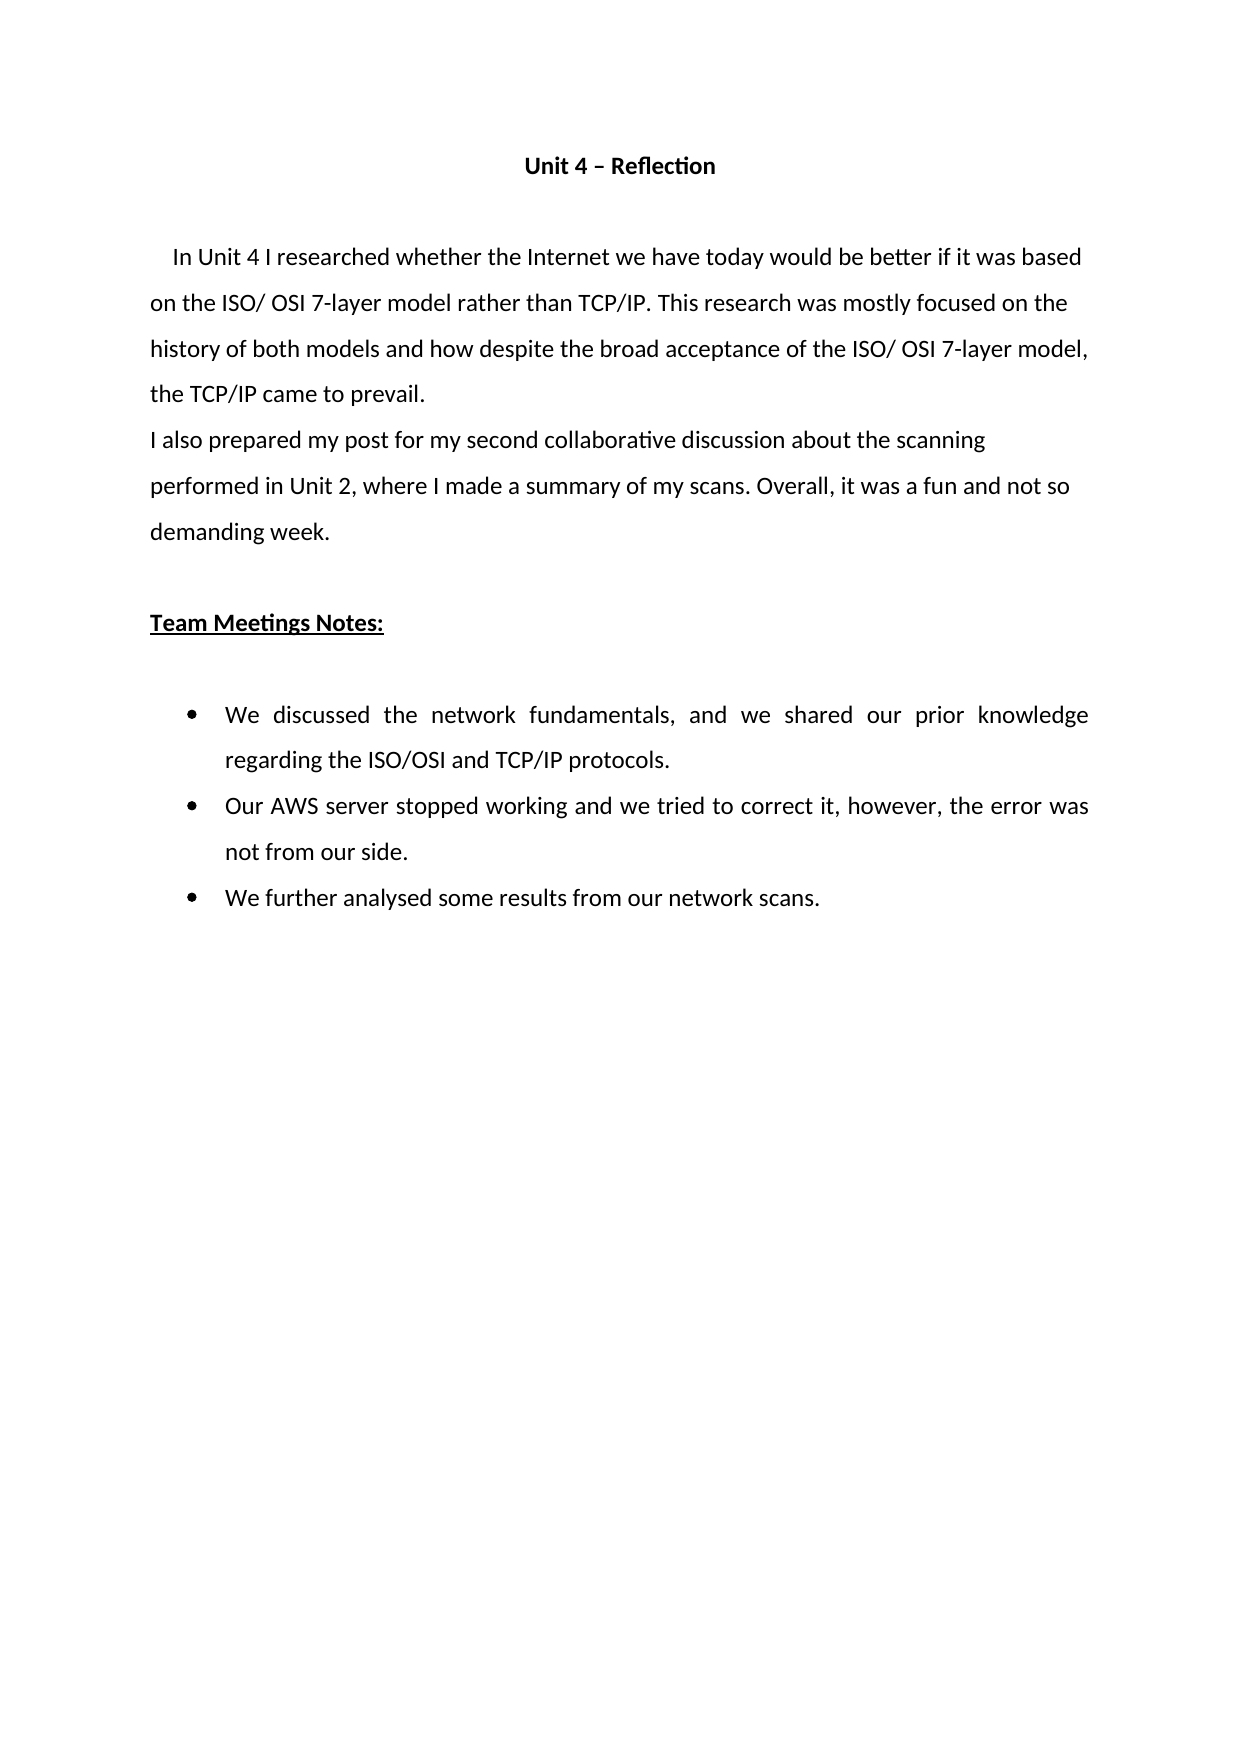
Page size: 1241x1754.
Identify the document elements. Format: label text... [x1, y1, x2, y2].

list We further analysed some results from our network scans. [187, 882, 1090, 912]
text In Unit 4 I researched whether the Internet we have today would be better if it was based on the ISO/ OSI 7-layer model rather than TCP/IP. This research was mostly focused on the history of both models and how despite the broad acceptance of the ISO/ OSI 7-layer model, the TCP/IP came to prevail. [150, 241, 1090, 409]
text Unit 4 – Reflection [150, 150, 1090, 181]
list We discussed the network fundamentals, and we shared our prior knowledge regarding the ISO/OSI and TCP/IP protocols. [187, 699, 1090, 775]
text I also prepared my post for my second collaborative discussion about the scanning performed in Unit 2, where I made a summary of my scans. Overall, it was a fun and not so demanding week. [150, 424, 1090, 546]
list Our AWS server stopped working and we tried to correct it, however, the error was not from our side. [187, 790, 1090, 866]
text Team Meetings Notes: [150, 607, 1090, 638]
